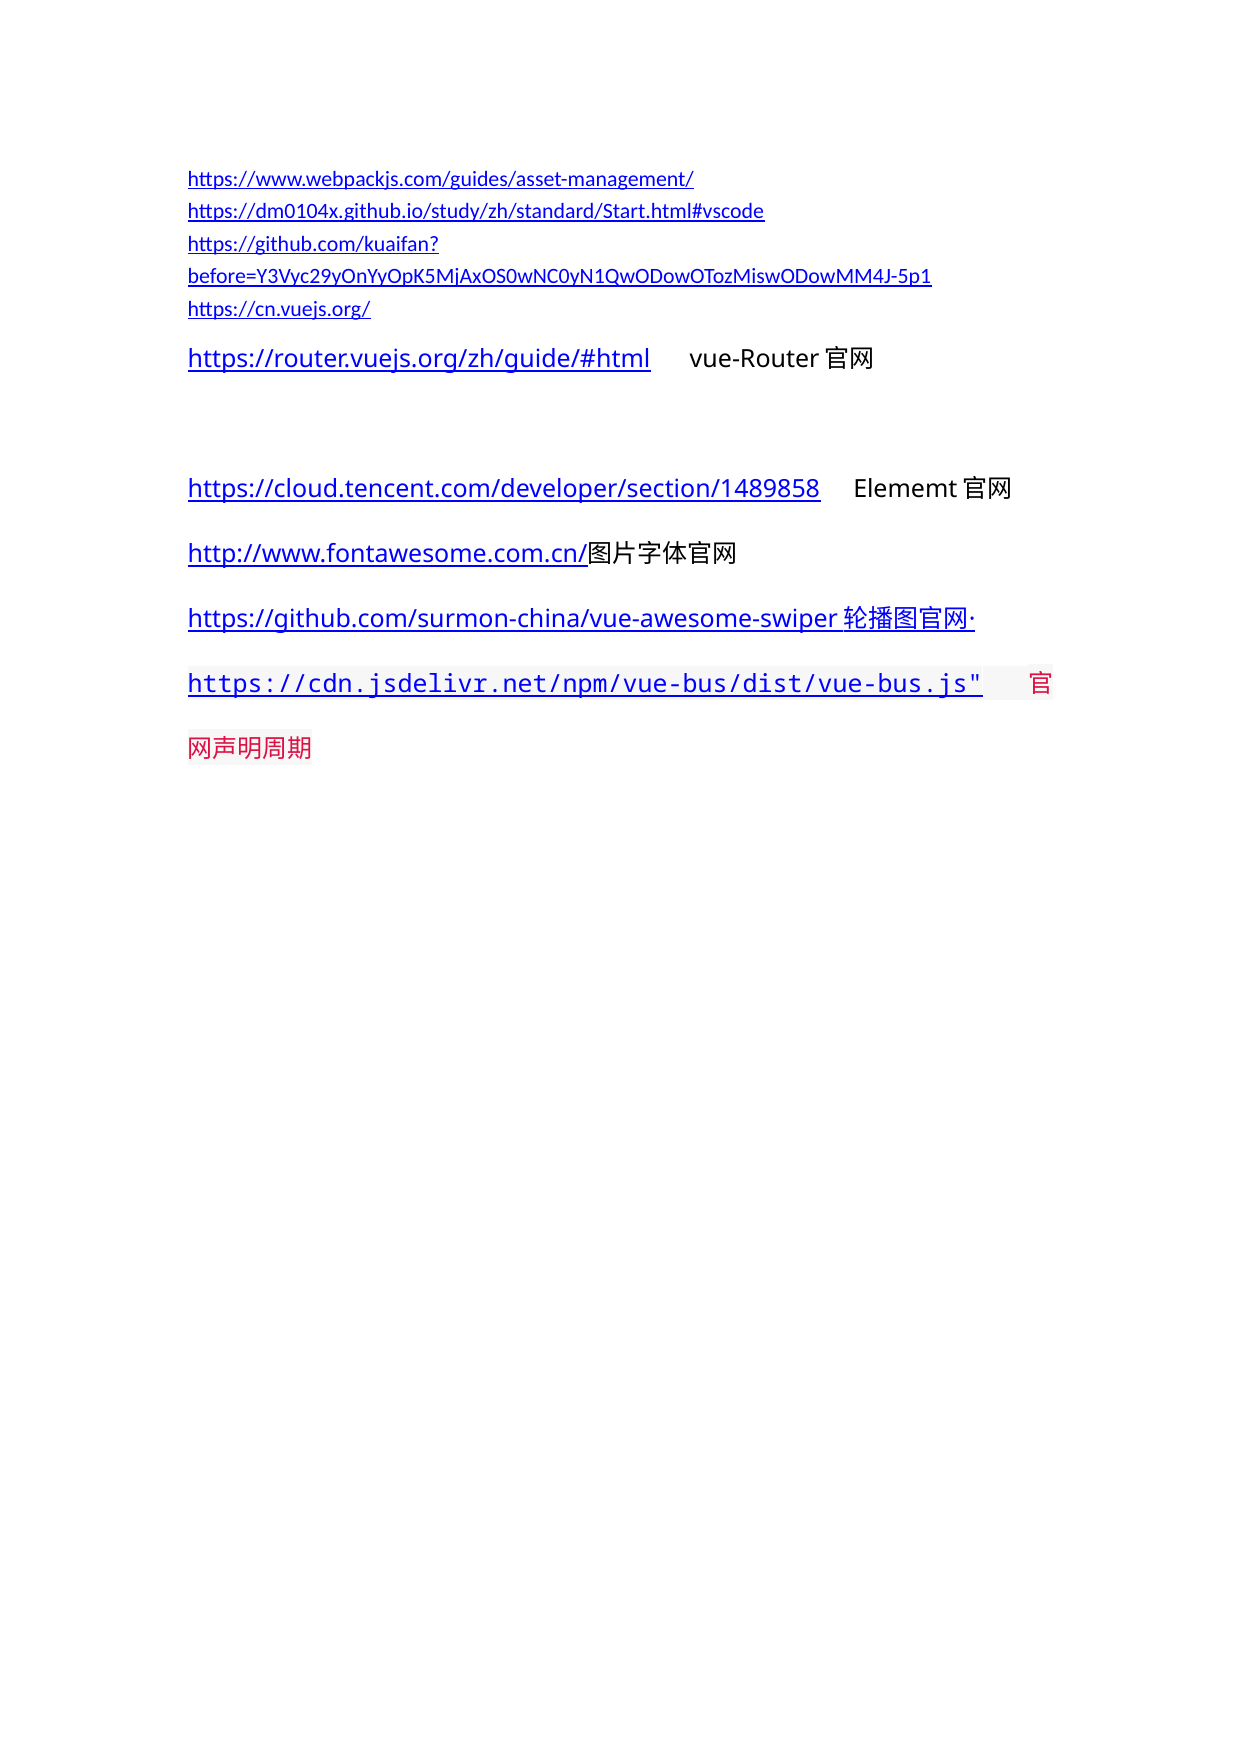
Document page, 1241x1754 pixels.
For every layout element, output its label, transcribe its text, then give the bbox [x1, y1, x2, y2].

text https://router.vuejs.org/zh/guide/#html vue-Router官网 [187, 324, 1053, 389]
text https://github.com/surmon-china/vue-awesome-swiper轮播图官网· [187, 584, 1053, 649]
text https://www.webpackjs.com/guides/asset-management/ [187, 162, 1053, 194]
text http://www.fontawesome.com.cn/图片字体官网 [187, 519, 1053, 584]
text https://cn.vuejs.org/ [187, 292, 1053, 324]
text https://dm0104x.github.io/study/zh/standard/Start.html#vscode [187, 194, 1053, 227]
text https://cdn.jsdelivr.net/npm/vue-bus/dist/vue-bus.js" 官网声明周期 [187, 696, 1053, 779]
text https://github.com/kuaifan?before=Y3Vyc29yOnYyOpK5MjAxOS0wNC0yN1QwODowOTozMiswODowMM4J-5p1 [187, 227, 1053, 292]
text https://cloud.tencent.com/developer/section/1489858 Elememt官网 [187, 454, 1053, 519]
text https://cdn.jsdelivr.net/npm/vue-bus/dist/vue-bus.js" 官网声明周期 [187, 649, 1053, 695]
